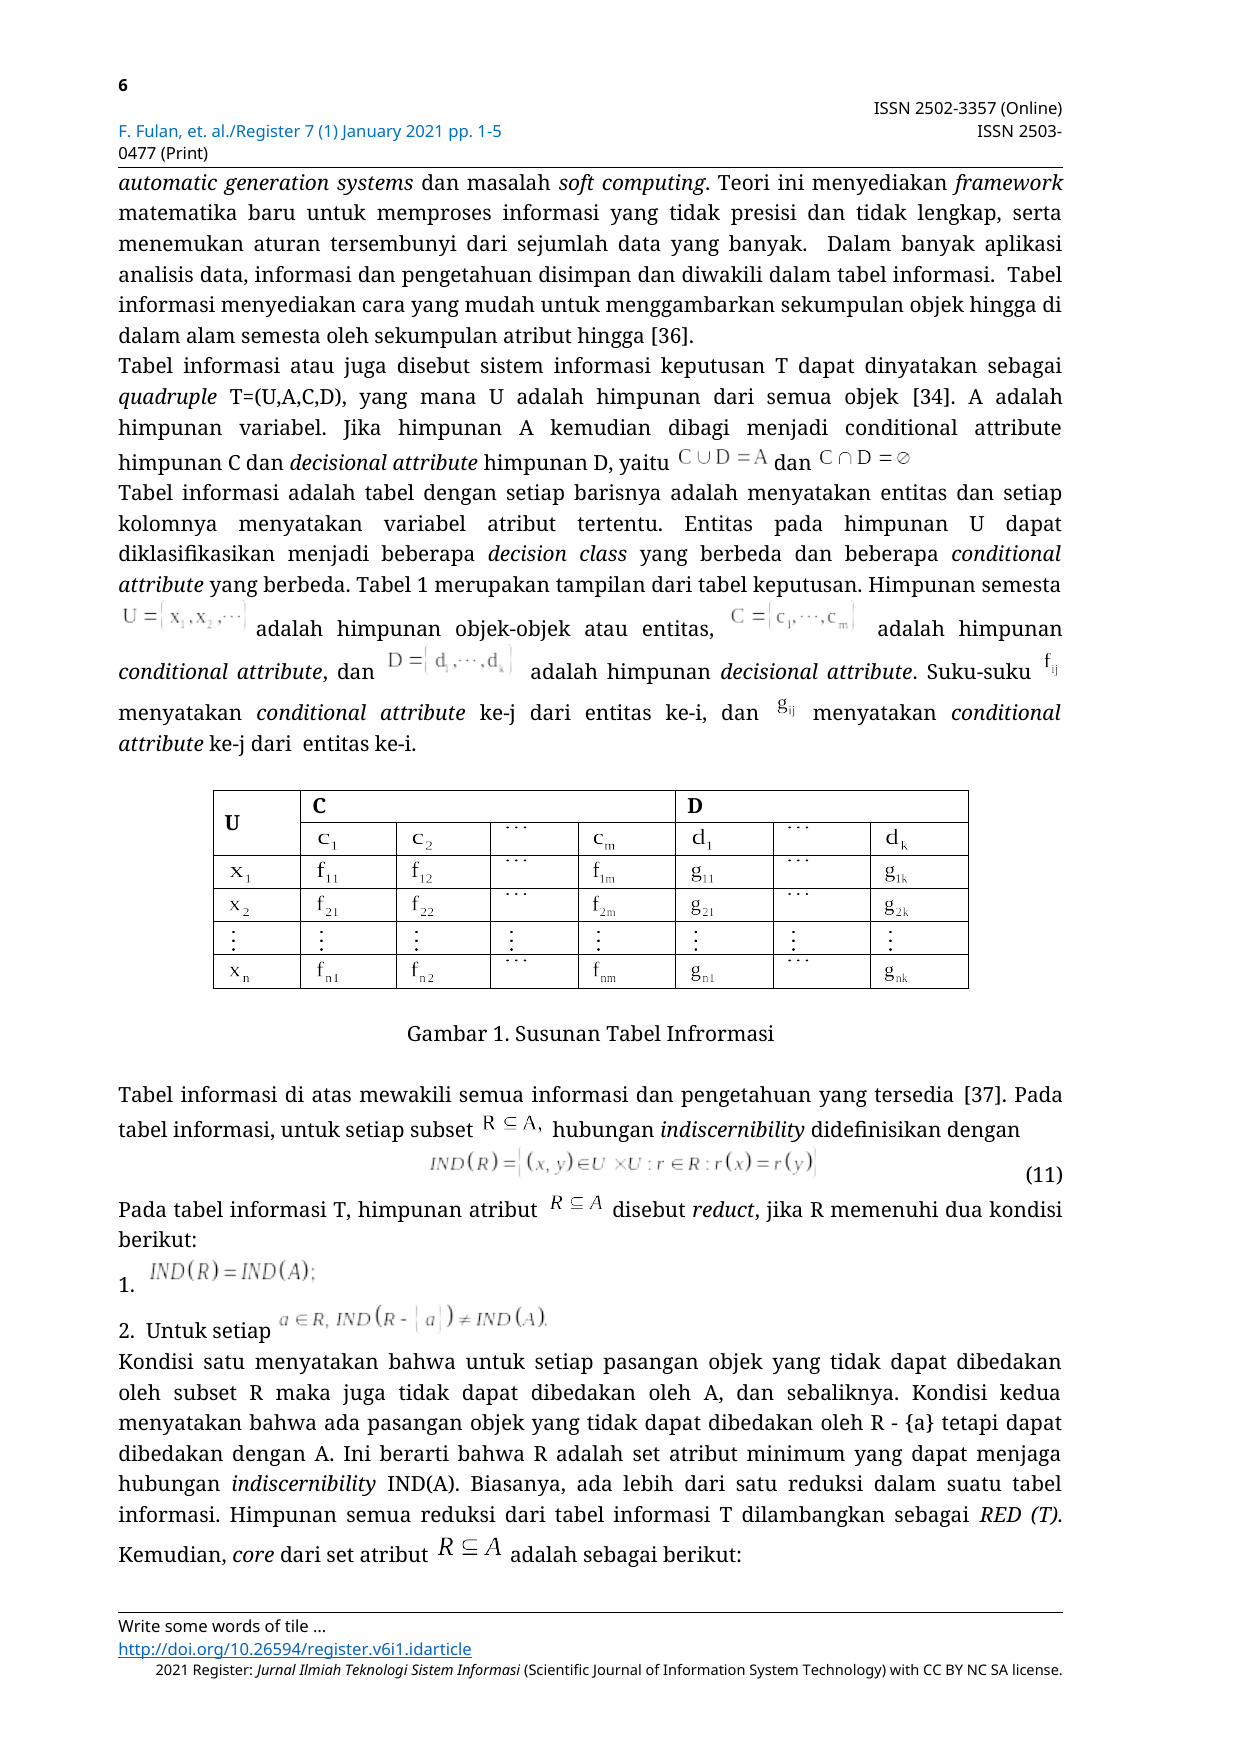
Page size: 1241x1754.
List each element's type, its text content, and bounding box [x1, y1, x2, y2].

table_cell [774, 955, 870, 987]
table_cell [871, 955, 968, 987]
table_cell [301, 955, 396, 987]
table_cell [579, 922, 675, 954]
table_cell [301, 823, 396, 855]
table_cell [301, 922, 396, 954]
table_cell [676, 856, 773, 888]
table_cell [491, 823, 578, 855]
table_cell [774, 856, 870, 888]
table_cell [871, 889, 968, 921]
text 1. [118, 1256, 1063, 1299]
table_cell [397, 856, 490, 888]
table_cell [579, 823, 675, 855]
table_cell [676, 922, 773, 954]
text (11) [118, 1146, 1063, 1188]
table_cell [871, 922, 968, 954]
text Kondisi satu menyatakan bahwa untuk setiap pasangan objek yang tidak dapat dibedakan oleh subset R maka juga tidak dapat dibedakan oleh A, dan sebaliknya. Kondisi kedua menyatakan bahwa ada pasangan objek yang tidak dapat dibedakan oleh R - {a} tetapi dapat dibedakan dengan A. Ini berarti bahwa R adalah set atribut minimum yang dapat menjaga hubungan indiscernibility IND(A). Biasanya, ada lebih dari satu reduksi dalam suatu tabel informasi. Himpunan semua reduksi dari tabel informasi T dilambangkan sebagai RED (T). Kemudian, core dari set atribut adalah sebagai berikut: [118, 1347, 1063, 1568]
table_cell [301, 856, 396, 888]
table_cell [397, 823, 490, 855]
table_cell [214, 955, 300, 987]
table_cell [579, 856, 675, 888]
table_header U [214, 791, 300, 855]
table_cell [301, 889, 396, 921]
table_cell [774, 823, 870, 855]
table_cell [491, 955, 578, 987]
table_header C [301, 791, 675, 822]
table_cell [214, 889, 300, 921]
table_cell [491, 922, 578, 954]
table_cell [491, 889, 578, 921]
table_header D [676, 791, 968, 822]
table_cell [491, 856, 578, 888]
table_cell [397, 955, 490, 987]
table_cell [871, 856, 968, 888]
table_cell [214, 856, 300, 888]
table_cell [676, 955, 773, 987]
text Gambar 1. Susunan Tabel Infrormasi [118, 1019, 1063, 1047]
text Tabel informasi di atas mewakili semua informasi dan pengetahuan yang tersedia [37]. Pada tabel informasi, untuk setiap subset hubungan indiscernibility didefinisikan dengan [118, 1080, 1063, 1143]
table_cell [397, 922, 490, 954]
table_cell [397, 889, 490, 921]
text 2. Untuk setiap [118, 1301, 1063, 1345]
text Tabel informasi atau juga disebut sistem informasi keputusan T dapat dinyatakan sebagai quadruple T=(U,A,C,D), yang mana U adalah himpunan dari semua objek [34]. A adalah himpunan variabel. Jika himpunan A kemudian dibagi menjadi conditional attribute himpunan C dan decisional attribute himpunan D, yaitu dan [118, 352, 1063, 476]
table_cell [774, 922, 870, 954]
text Tabel informasi adalah tabel dengan setiap barisnya adalah menyatakan entitas dan setiap kolomnya menyatakan variabel atribut tertentu. Entitas pada himpunan U dapat diklasifikasikan menjadi beberapa decision class yang berbeda dan beberapa conditional attribute yang berbeda. Tabel 1 merupakan tampilan dari tabel keputusan. Himpunan semesta adalah himpunan objek-objek atau entitas, adalah himpunan conditional attribute, dan adalah himpunan decisional attribute. Suku-suku menyatakan conditional attribute ke-j dari entitas ke-i, dan menyatakan conditional attribute ke-j dari entitas ke-i. [118, 478, 1063, 758]
table_cell [676, 889, 773, 921]
table_cell [774, 889, 870, 921]
table_cell [214, 922, 300, 954]
table_cell [579, 889, 675, 921]
table_cell [579, 955, 675, 987]
text Pada tabel informasi T, himpunan atribut disebut reduct, jika R memenuhi dua kondisi berikut: [118, 1191, 1063, 1254]
table_cell [676, 823, 773, 855]
table_cell [871, 823, 968, 855]
